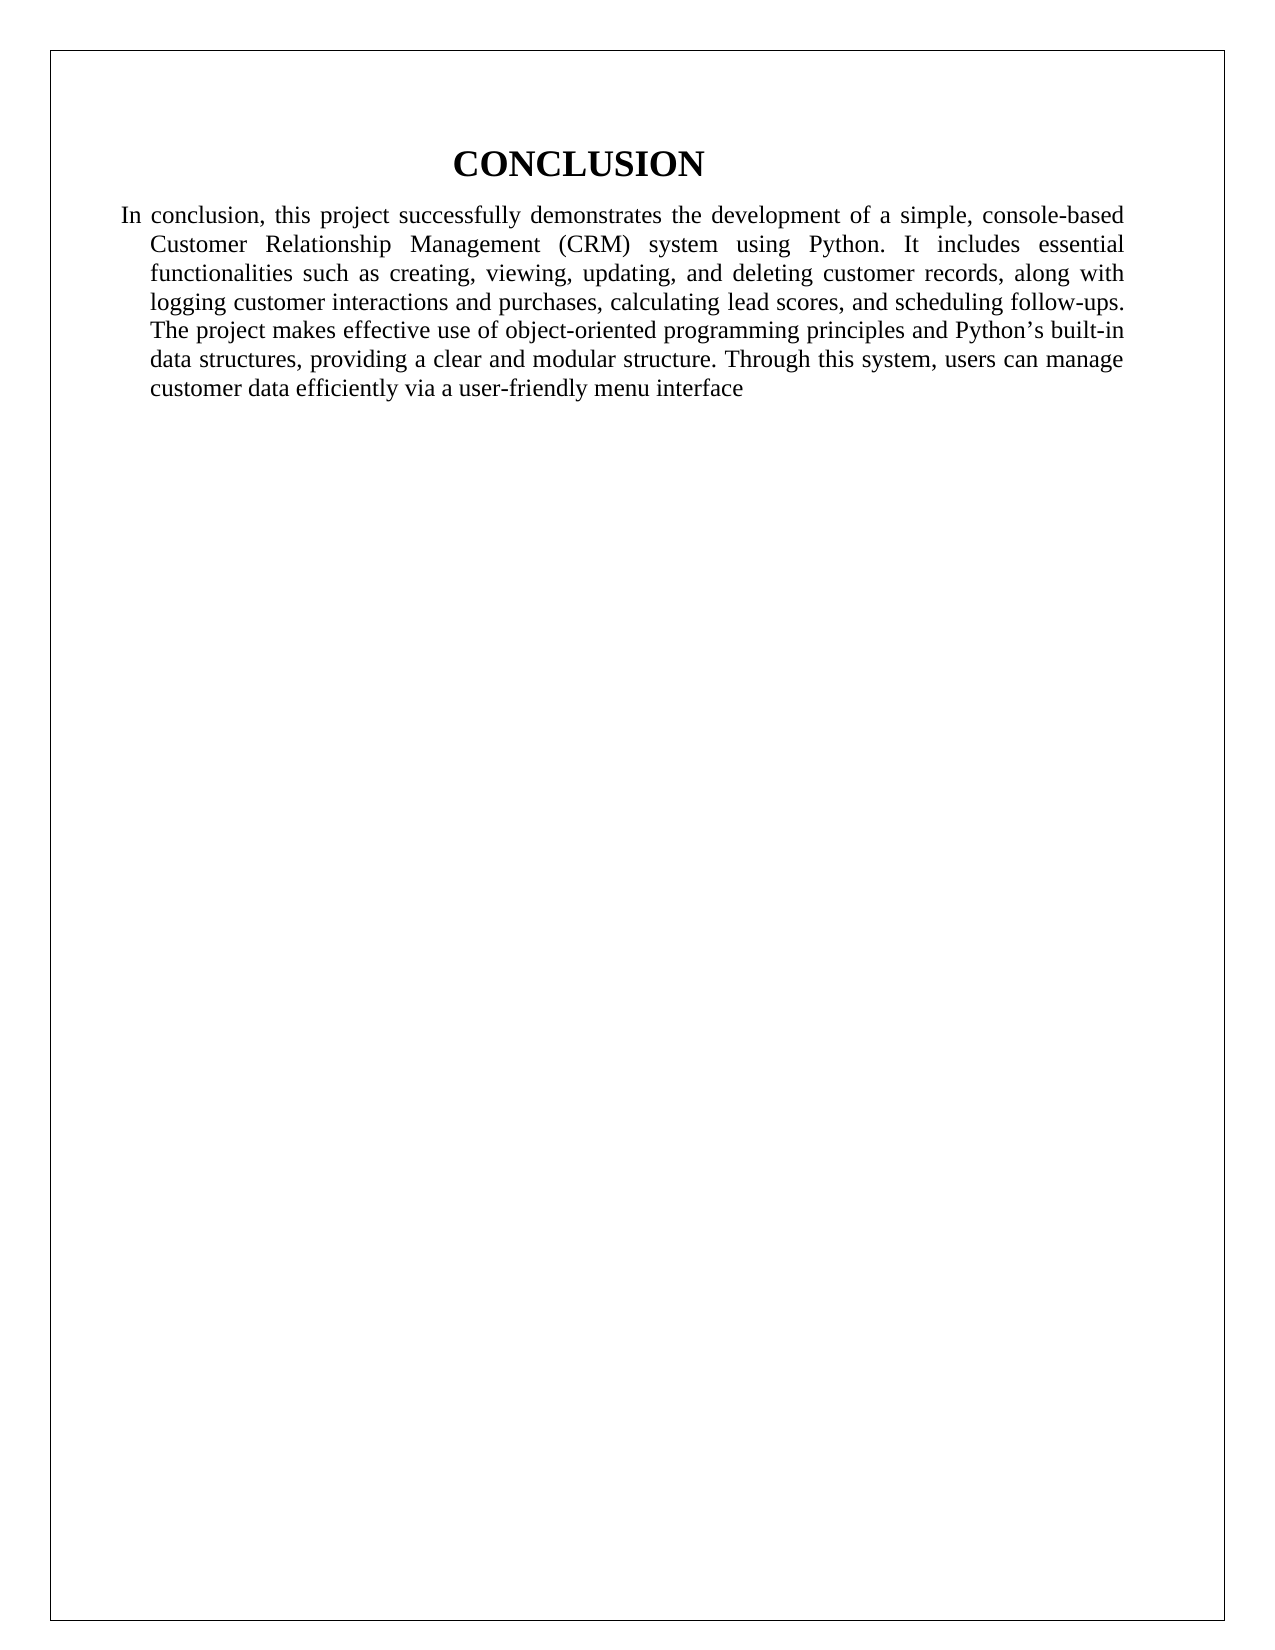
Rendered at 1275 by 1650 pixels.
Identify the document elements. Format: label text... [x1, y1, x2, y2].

text In conclusion, this project successfully demonstrates the development of a simple, console-based Customer Relationship Management (CRM) system using Python. It includes essential functionalities such as creating, viewing, updating, and deleting customer records, along with logging customer interactions and purchases, calculating lead scores, and scheduling follow-ups. The project makes effective use of object-oriented programming principles and Python’s built-in data structures, providing a clear and modular structure. Through this system, users can manage customer data efficiently via a user-friendly menu interface [121, 201, 1125, 402]
subtitle CONCLUSION [128, 142, 1030, 185]
